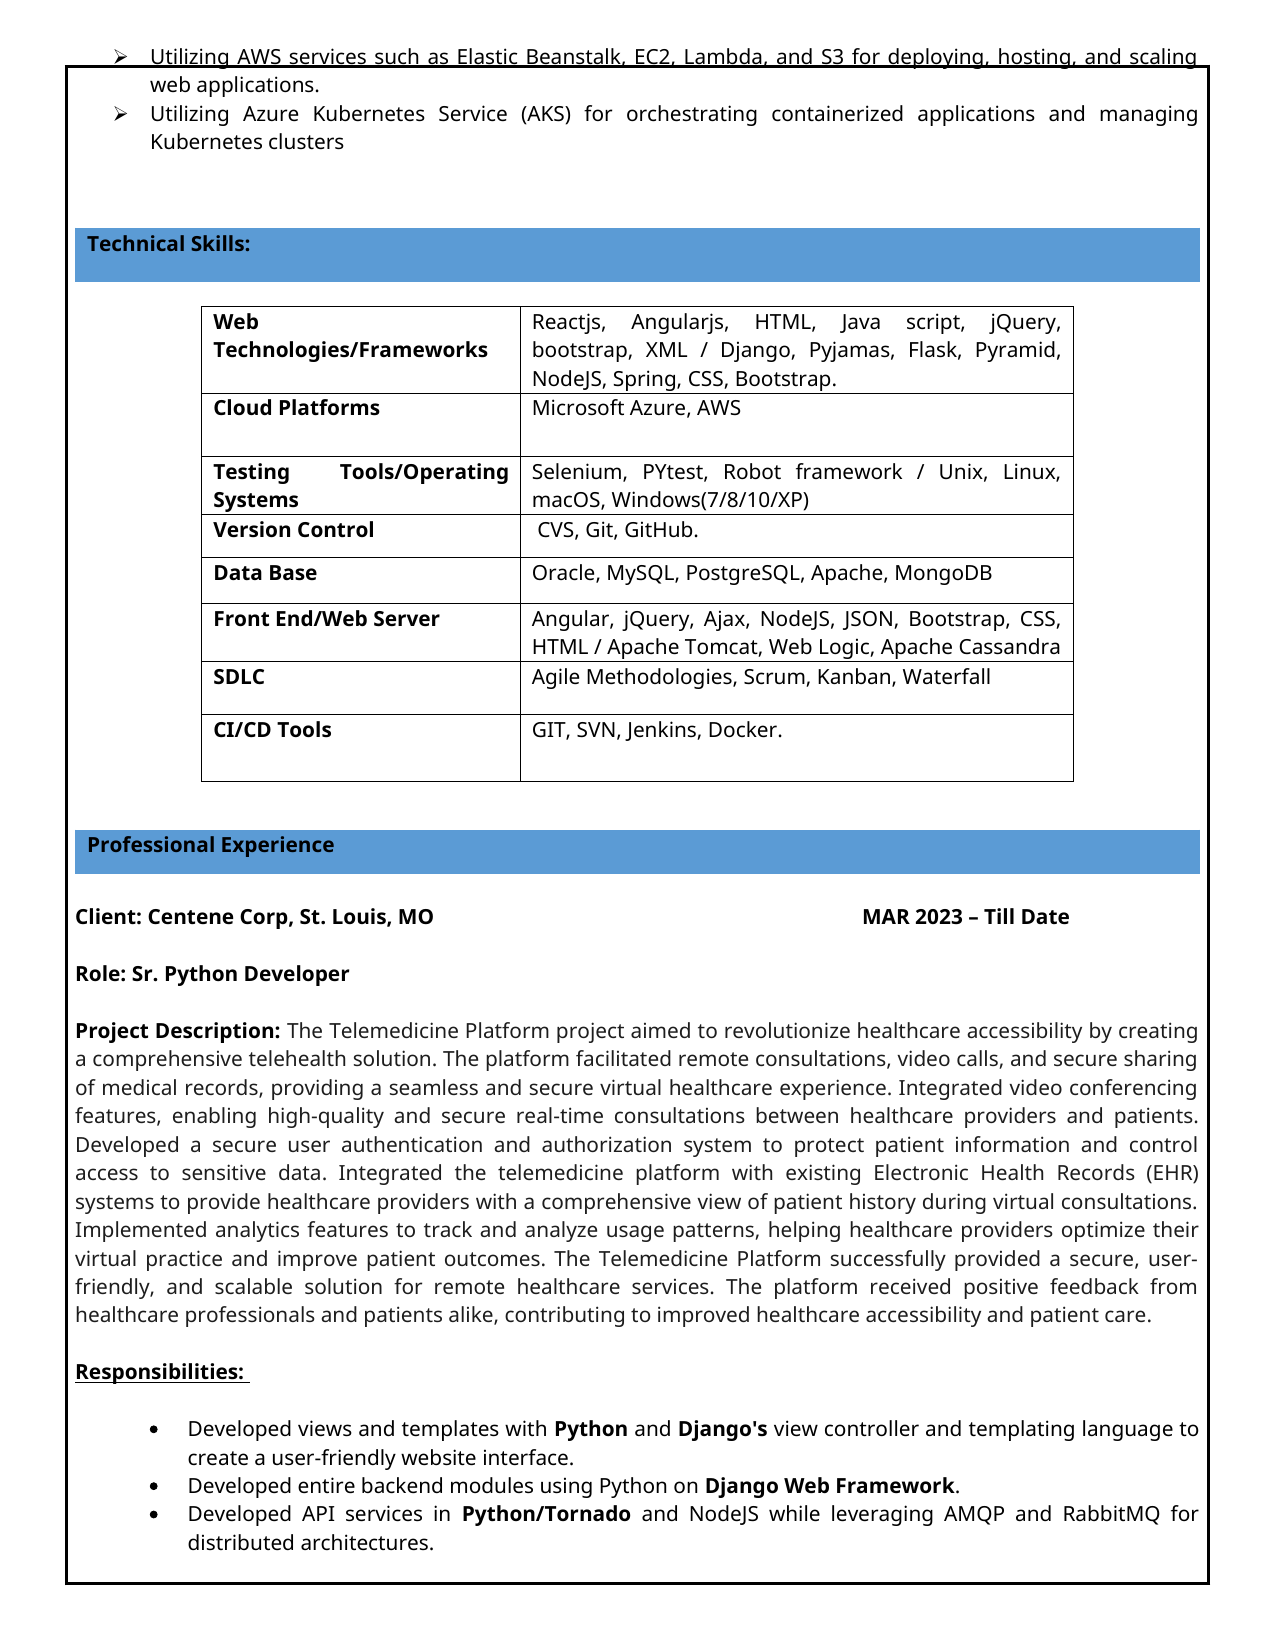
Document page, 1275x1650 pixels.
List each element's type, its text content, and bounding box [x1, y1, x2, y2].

text Responsibilities: [75, 1357, 1200, 1386]
table_cell CI/CD Tools [202, 715, 520, 781]
text Client: Centene Corp, St. Louis, MO MAR 2023 – Till Date [75, 902, 1200, 931]
table_cell Testing Tools/Operating Systems [202, 457, 520, 514]
table_cell Microsoft Azure, AWS [521, 394, 1073, 456]
list Utilizing Azure Kubernetes Service (AKS) for orchestrating containerized applications and managing Kubernetes clusters [112, 99, 1200, 156]
table_cell GIT, SVN, Jenkins, Docker. [521, 715, 1073, 781]
table_cell Front End/Web Server [202, 604, 520, 661]
table_cell Agile Methodologies, Scrum, Kanban, Waterfall [521, 662, 1073, 714]
table_cell SDLC [202, 662, 520, 714]
list Developed views and templates with Python and Django's view controller and templating language to create a user-friendly website interface. [150, 1414, 1200, 1471]
table_cell Data Base [202, 558, 520, 603]
list Utilizing AWS services such as Elastic Beanstalk, EC2, Lambda, and S3 for deploying, hosting, and scaling web applications. [112, 68, 1200, 99]
table_cell Angular, jQuery, Ajax, NodeJS, JSON, Bootstrap, CSS, HTML / Apache Tomcat, Web Logic, Apache Cassandra [521, 604, 1073, 661]
table_cell Cloud Platforms [202, 394, 520, 456]
table_cell Oracle, MySQL, PostgreSQL, Apache, MongoDB [521, 558, 1073, 603]
table_header Web Technologies/Frameworks [202, 307, 520, 392]
table_header Professional Experience [76, 831, 665, 873]
table_cell CVS, Git, GitHub. [521, 515, 1073, 557]
table_cell Version Control [202, 515, 520, 557]
text Role: Sr. Python Developer [75, 959, 1200, 988]
list Developed API services in Python/Tornado and NodeJS while leveraging AMQP and RabbitMQ for distributed architectures. [150, 1499, 1200, 1556]
table_cell Selenium, PYtest, Robot framework / Unix, Linux, macOS, Windows(7/8/10/XP) [521, 457, 1073, 514]
table_header Technical Skills: [76, 229, 1199, 281]
table_header Reactjs, Angularjs, HTML, Java script, jQuery, bootstrap, XML / Django, Pyjamas, Flask, Pyramid, NodeJS, Spring, CSS, Bootstrap. [521, 307, 1073, 392]
text Project Description: The Telemedicine Platform project aimed to revolutionize healthcare accessibility by creating a comprehensive telehealth solution. The platform facilitated remote consultations, video calls, and secure sharing of medical records, providing a seamless and secure virtual healthcare experience. Integrated video conferencing features, enabling high-quality and secure real-time consultations between healthcare providers and patients. Developed a secure user authentication and authorization system to protect patient information and control access to sensitive data. Integrated the telemedicine platform with existing Electronic Health Records (EHR) systems to provide healthcare providers with a comprehensive view of patient history during virtual consultations. Implemented analytics features to track and analyze usage patterns, helping healthcare providers optimize their virtual practice and improve patient outcomes. The Telemedicine Platform successfully provided a secure, user-friendly, and scalable solution for remote healthcare services. The platform received positive feedback from healthcare professionals and patients alike, contributing to improved healthcare accessibility and patient care. [75, 1016, 1200, 1329]
list Utilizing AWS services such as Elastic Beanstalk, EC2, Lambda, and S3 for deploying, hosting, and scaling web applications. [112, 42, 1200, 65]
table_header [666, 831, 1199, 873]
list Developed entire backend modules using Python on Django Web Framework. [150, 1471, 1200, 1499]
